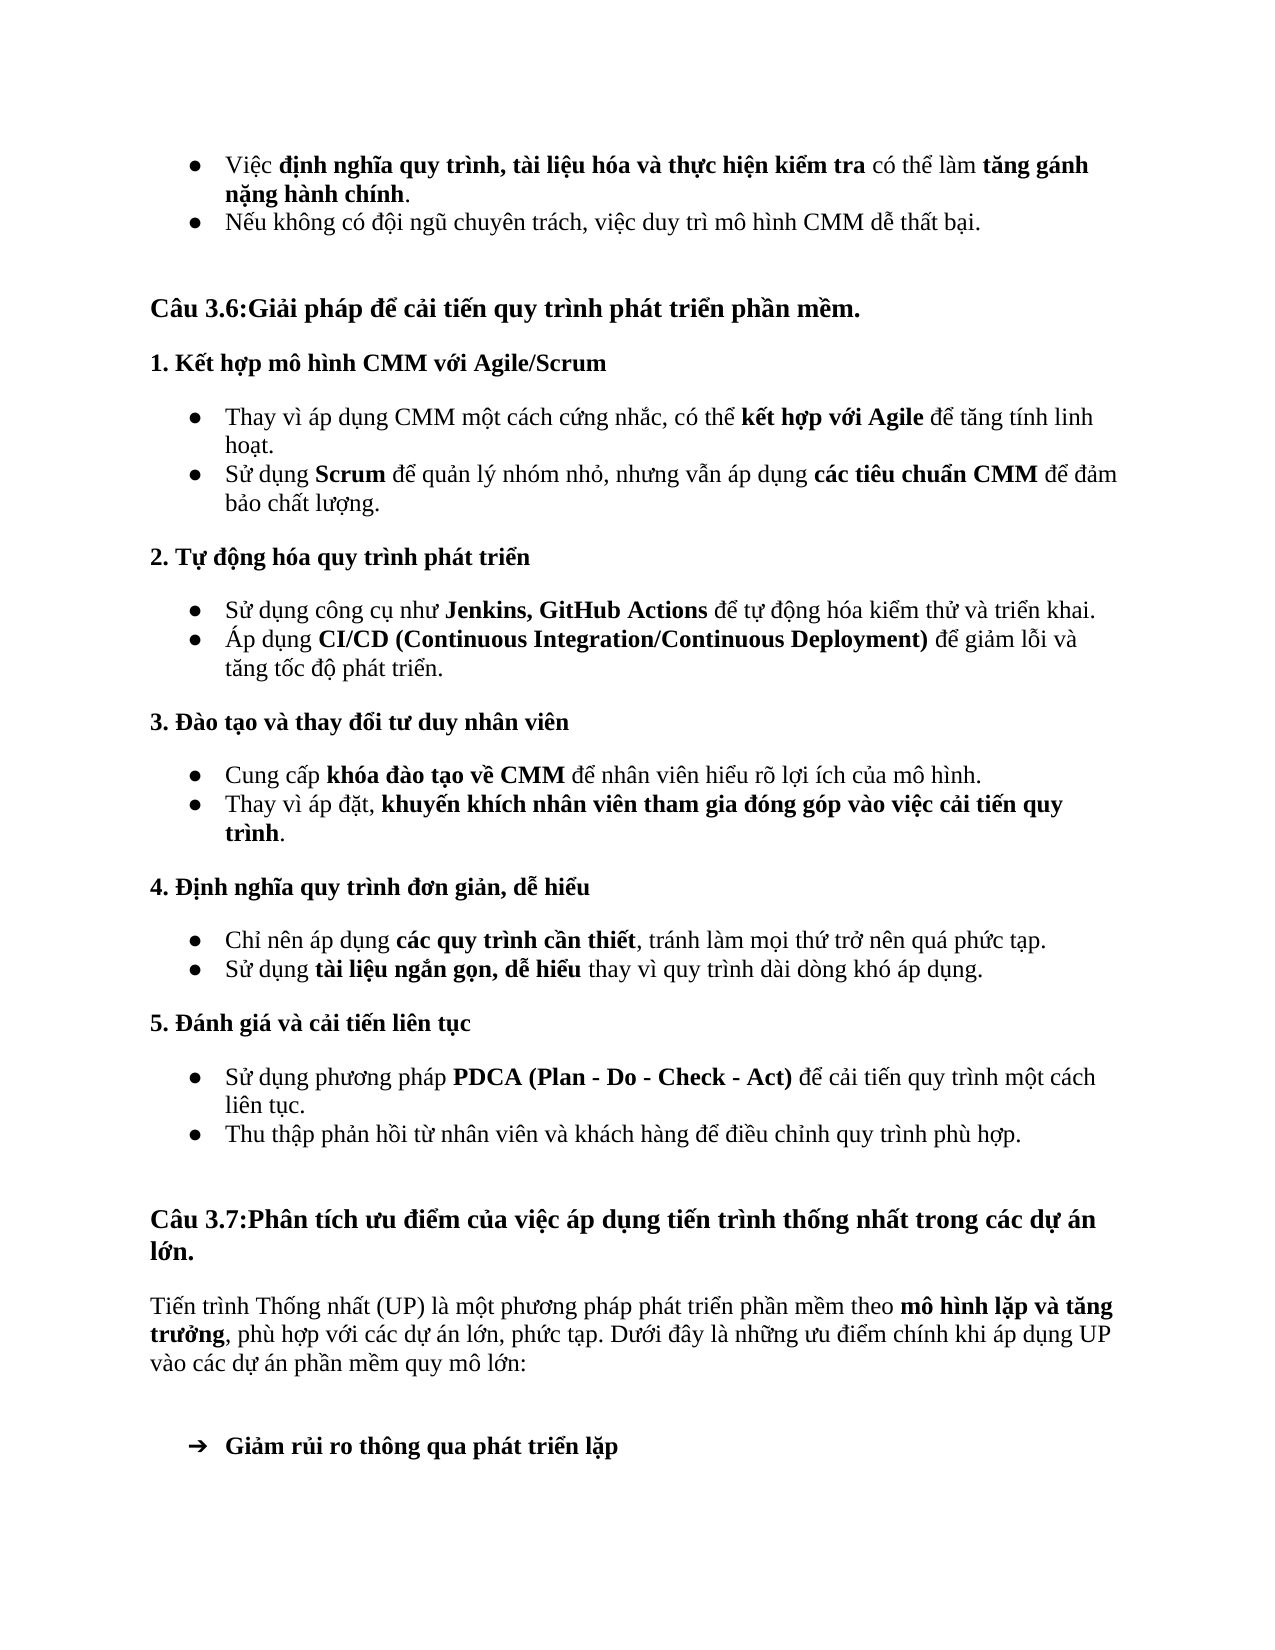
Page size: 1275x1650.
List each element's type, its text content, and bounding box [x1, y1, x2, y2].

list Áp dụng CI/CD (Continuous Integration/Continuous Deployment) để giảm lỗi và tăng tốc độ phát triển. [187, 624, 1125, 682]
list Thu thập phản hồi từ nhân viên và khách hàng để điều chỉnh quy trình phù hợp. [187, 1119, 1125, 1148]
list Nếu không có đội ngũ chuyên trách, việc duy trì mô hình CMM dễ thất bại. [187, 207, 1125, 236]
list Sử dụng phương pháp PDCA (Plan - Do - Check - Act) để cải tiến quy trình một cách liên tục. [187, 1062, 1125, 1119]
list Sử dụng tài liệu ngắn gọn, dễ hiểu thay vì quy trình dài dòng khó áp dụng. [187, 954, 1125, 983]
list Việc định nghĩa quy trình, tài liệu hóa và thực hiện kiểm tra có thể làm tăng gánh nặng hành chính. [187, 150, 1125, 207]
list Thay vì áp dụng CMM một cách cứng nhắc, có thể kết hợp với Agile để tăng tính linh hoạt. [187, 402, 1125, 459]
list Sử dụng công cụ như Jenkins, GitHub Actions để tự động hóa kiểm thử và triển khai. [187, 595, 1125, 624]
list Thay vì áp đặt, khuyến khích nhân viên tham gia đóng góp vào việc cải tiến quy trình. [187, 789, 1125, 847]
list Sử dụng Scrum để quản lý nhóm nhỏ, nhưng vẫn áp dụng các tiêu chuẩn CMM để đảm bảo chất lượng. [187, 459, 1125, 517]
list Cung cấp khóa đào tạo về CMM để nhân viên hiểu rõ lợi ích của mô hình. [187, 760, 1125, 789]
subtitle Câu 3.7:Phân tích ưu điểm của việc áp dụng tiến trình thống nhất trong các dự án lớn. [150, 1203, 1125, 1266]
list Chỉ nên áp dụng các quy trình cần thiết, tránh làm mọi thứ trở nên quá phức tạp. [187, 925, 1125, 954]
subtitle Câu 3.6:Giải pháp để cải tiến quy trình phát triển phần mềm. [150, 292, 1125, 323]
text Tiến trình Thống nhất (UP) là một phương pháp phát triển phần mềm theo mô hình lặp và tăng trưởng, phù hợp với các dự án lớn, phức tạp. Dưới đây là những ưu điểm chính khi áp dụng UP vào các dự án phần mềm quy mô lớn: [150, 1291, 1125, 1377]
list Giảm rủi ro thông qua phát triển lặp [187, 1431, 1125, 1459]
